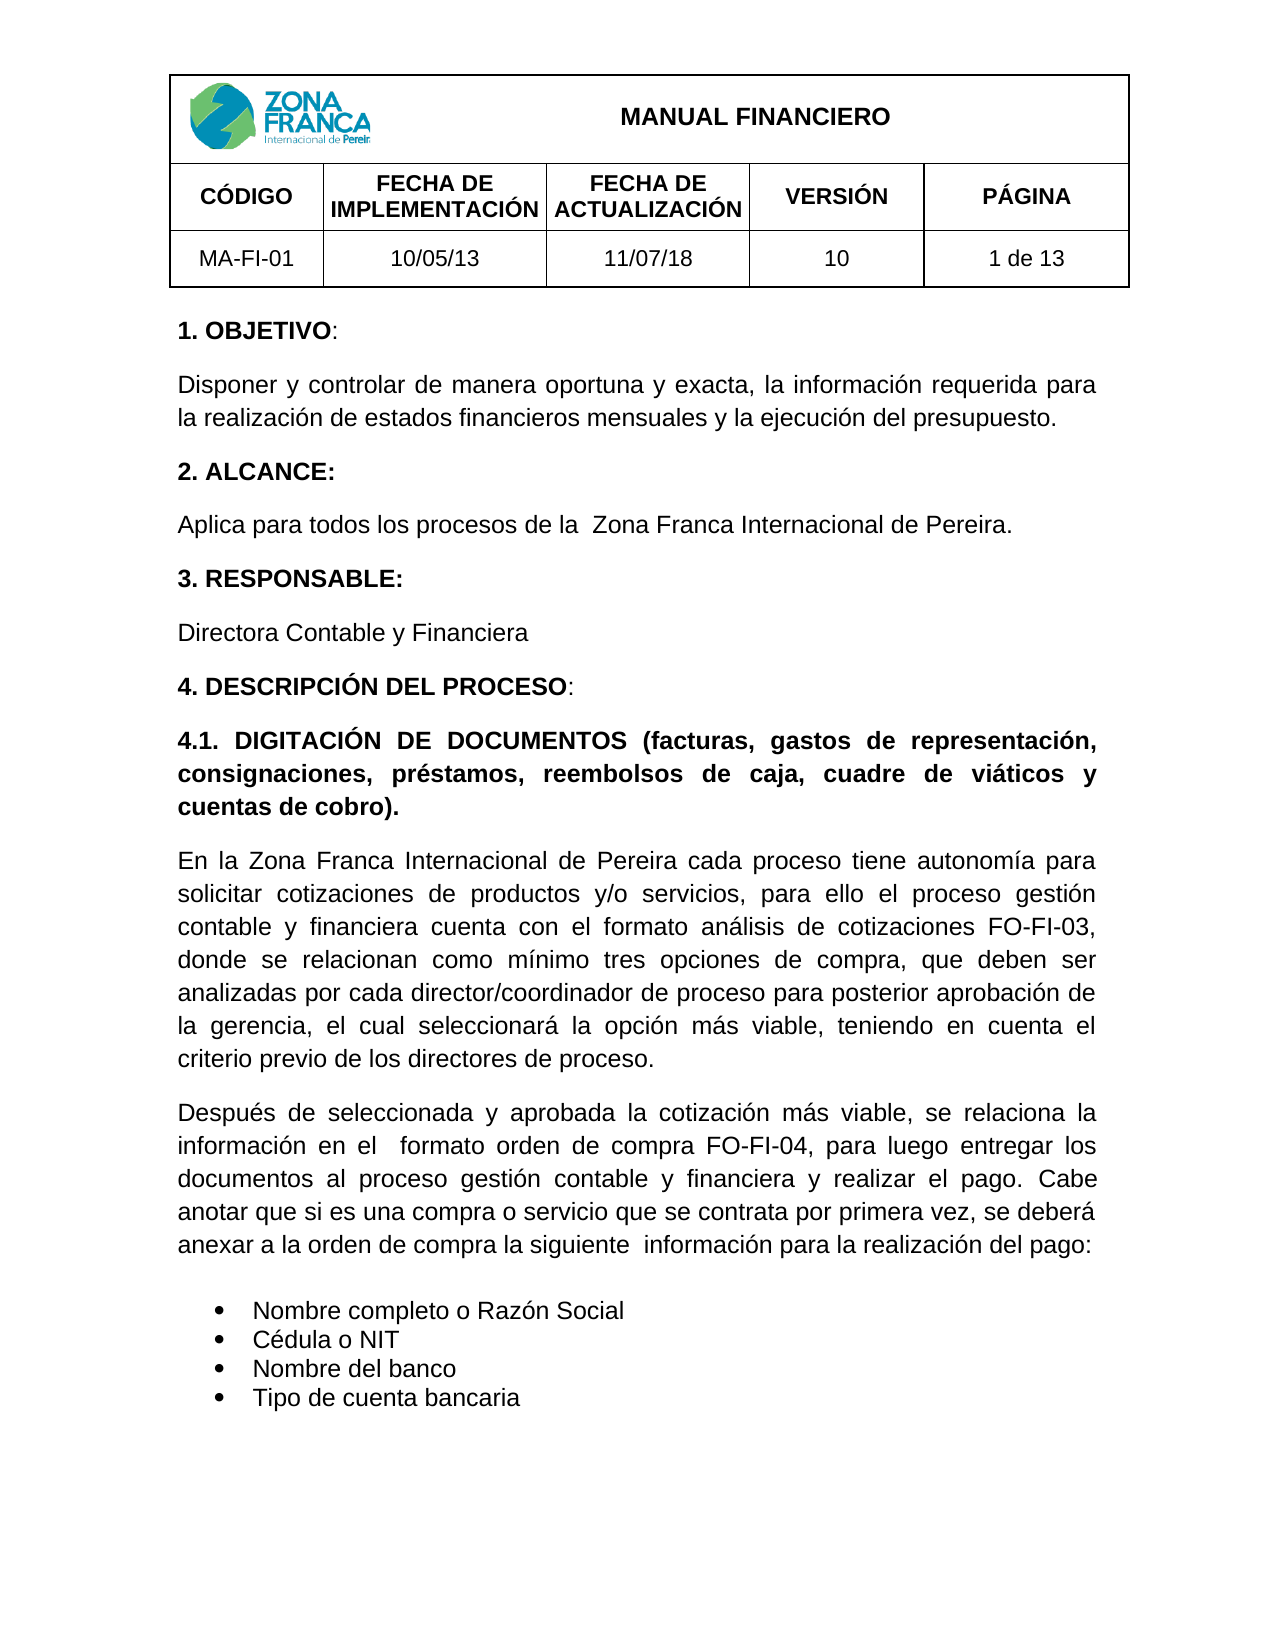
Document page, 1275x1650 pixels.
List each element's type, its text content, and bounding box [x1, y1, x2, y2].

picture [188, 82, 370, 149]
text 4. DESCRIPCIÓN DEL PROCESO: [177, 672, 1098, 701]
text 2. ALCANCE: [177, 457, 1098, 485]
text Disponer y controlar de manera oportuna y exacta, la información requerida para la realización de estados financieros mensuales y la ejecución del presupuesto. [177, 370, 1098, 432]
text 3. RESPONSABLE: [177, 564, 1098, 593]
list Nombre completo o Razón Social [215, 1296, 1098, 1325]
picture [269, 116, 279, 120]
text Directora Contable y Financiera [177, 618, 1098, 647]
text 1. OBJETIVO: [177, 316, 1098, 345]
list Nombre del banco [215, 1354, 1098, 1382]
text Después de seleccionada y aprobada la cotización más viable, se relaciona la información en el formato orden de compra FO-FI-04, para luego entregar los documentos al proceso gestión contable y financiera y realizar el pago. Cabe anotar que si es una compra o servicio que se contrata por primera vez, se deberá anexar a la orden de compra la siguiente información para la realización del pago: [177, 1098, 1098, 1259]
text 4.1. DIGITACIÓN DE DOCUMENTOS (facturas, gastos de representación, consignaciones, préstamos, reembolsos de caja, cuadre de viáticos y cuentas de cobro). [177, 726, 1098, 821]
picture [322, 108, 341, 122]
picture [286, 96, 298, 107]
text En la Zona Franca Internacional de Pereira cada proceso tiene autonomía para solicitar cotizaciones de productos y/o servicios, para ello el proceso gestión contable y financiera cuenta con el formato análisis de cotizaciones FO-FI-03, donde se relacionan como mínimo tres opciones de compra, que deben ser analizadas por cada director/coordinador de proceso para posterior aprobación de la gerencia, el cual seleccionará la opción más viable, teniendo en cuenta el criterio previo de los directores de proceso. [177, 846, 1098, 1073]
list Cédula o NIT [215, 1325, 1098, 1354]
text Aplica para todos los procesos de la Zona Franca Internacional de Pereira. [177, 511, 1098, 539]
list Tipo de cuenta bancaria [215, 1382, 1098, 1411]
